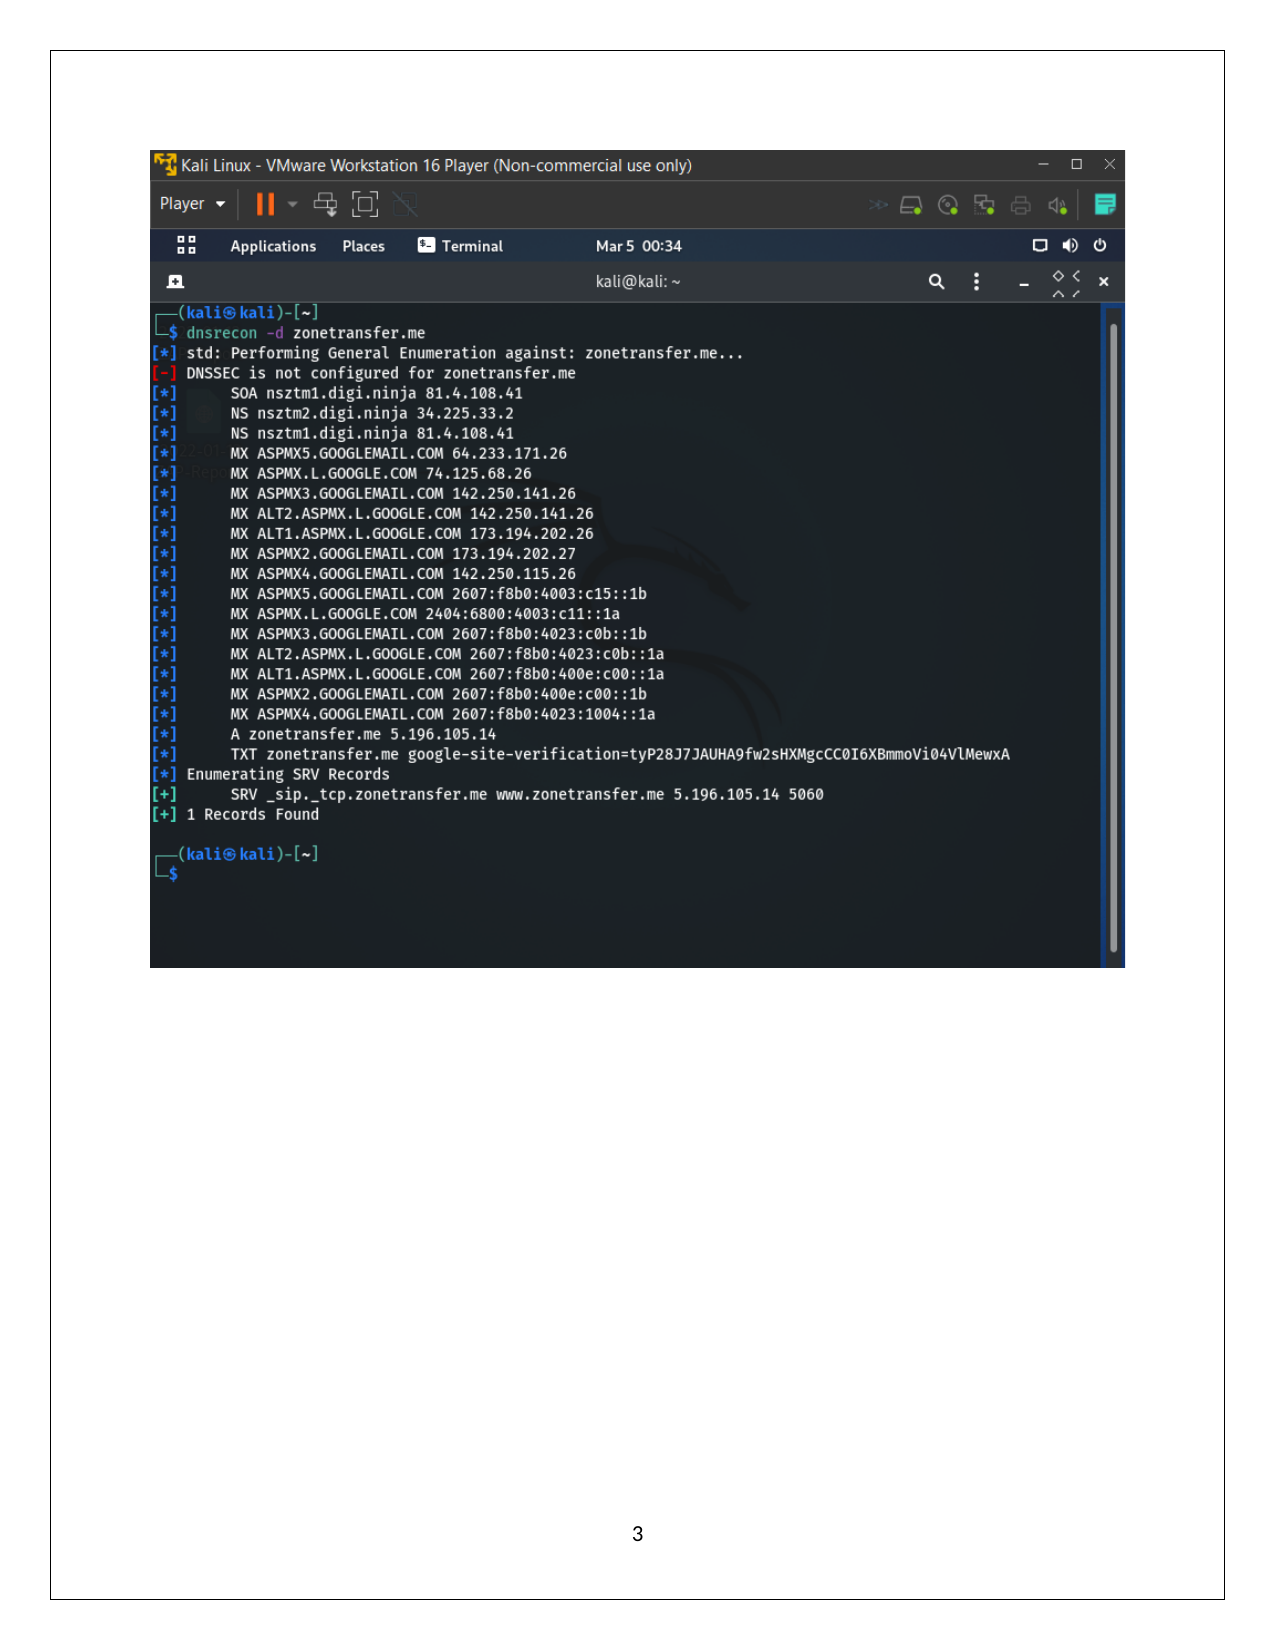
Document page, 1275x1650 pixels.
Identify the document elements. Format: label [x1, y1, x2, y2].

picture [150, 150, 1125, 968]
